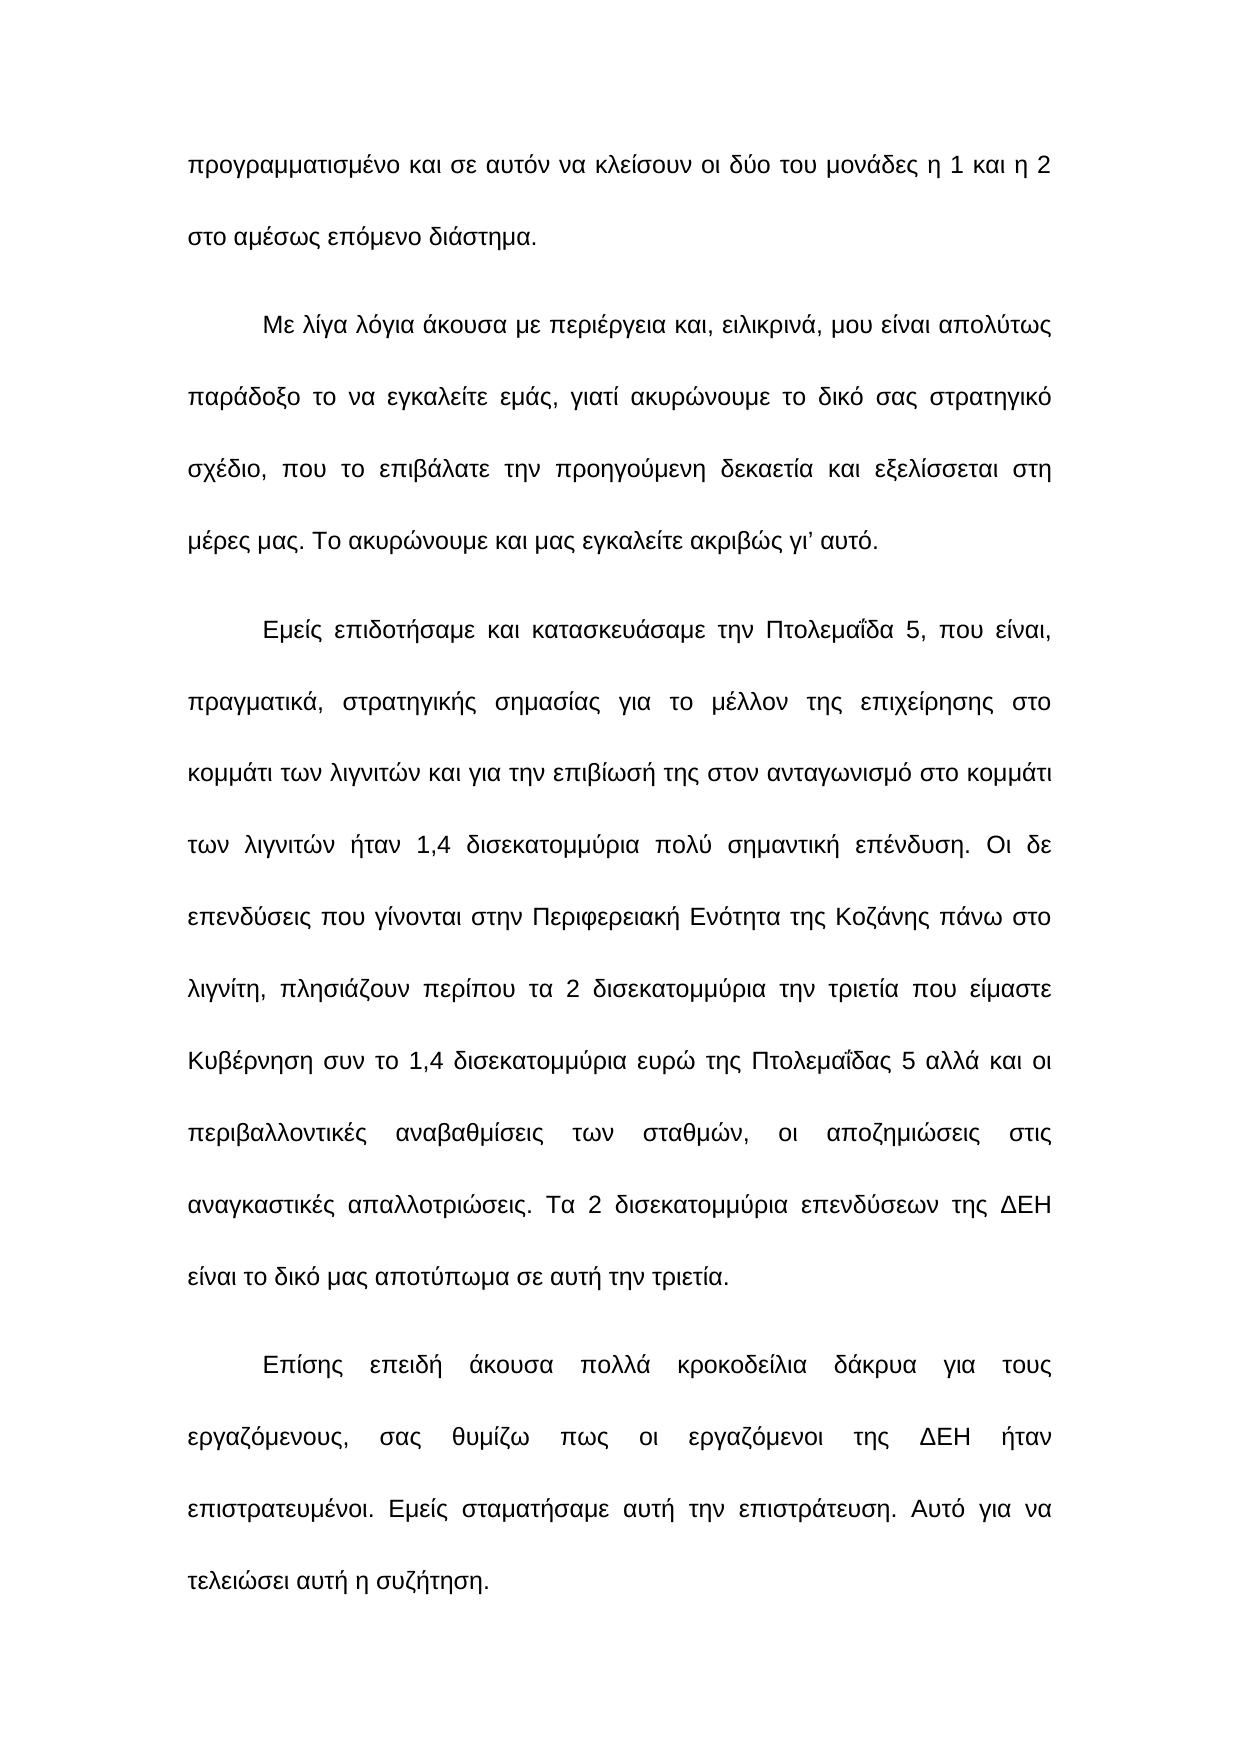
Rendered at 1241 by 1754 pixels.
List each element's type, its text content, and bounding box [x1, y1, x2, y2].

text Επίσης επειδή άκουσα πολλά κροκοδείλια δάκρυα για τους εργαζόμενους, σας θυμίζω πως οι εργαζόμενοι της ΔΕΗ ήταν επιστρατευμένοι. Εμείς σταματήσαμε αυτή την επιστράτευση. Αυτό για να τελειώσει αυτή η συζήτηση. [187, 1350, 1053, 1594]
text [187, 150, 1053, 251]
text Με λίγα λόγια άκουσα με περιέργεια και, ειλικρινά, μου είναι απολύτως παράδοξο το να εγκαλείτε εμάς, γιατί ακυρώνουμε το δικό σας στρατηγικό σχέδιο, που το επιβάλατε την προηγούμενη δεκαετία και εξελίσσεται στη μέρες μας. Το ακυρώνουμε και μας εγκαλείτε ακριβώς γι’ αυτό. [187, 310, 1053, 555]
text Εμείς επιδοτήσαμε και κατασκευάσαμε την Πτολεμαΐδα 5, που είναι, πραγματικά, στρατηγικής σημασίας για το μέλλον της επιχείρησης στο κομμάτι των λιγνιτών και για την επιβίωσή της στον ανταγωνισμό στο κομμάτι των λιγνιτών ήταν 1,4 δισεκατομμύρια πολύ σημαντική επένδυση. Οι δε επενδύσεις που γίνονται στην Περιφερειακή Ενότητα της Κοζάνης πάνω στο λιγνίτη, πλησιάζουν περίπου τα 2 δισεκατομμύρια την τριετία που είμαστε Κυβέρνηση συν το 1,4 δισεκατομμύρια ευρώ της Πτολεμαΐδας 5 αλλά και οι περιβαλλοντικές αναβαθμίσεις των σταθμών, οι αποζημιώσεις στις αναγκαστικές απαλλοτριώσεις. Τα 2 δισεκατομμύρια επενδύσεων της ΔΕΗ είναι το δικό μας αποτύπωμα σε αυτή την τριετία. [187, 614, 1053, 1290]
